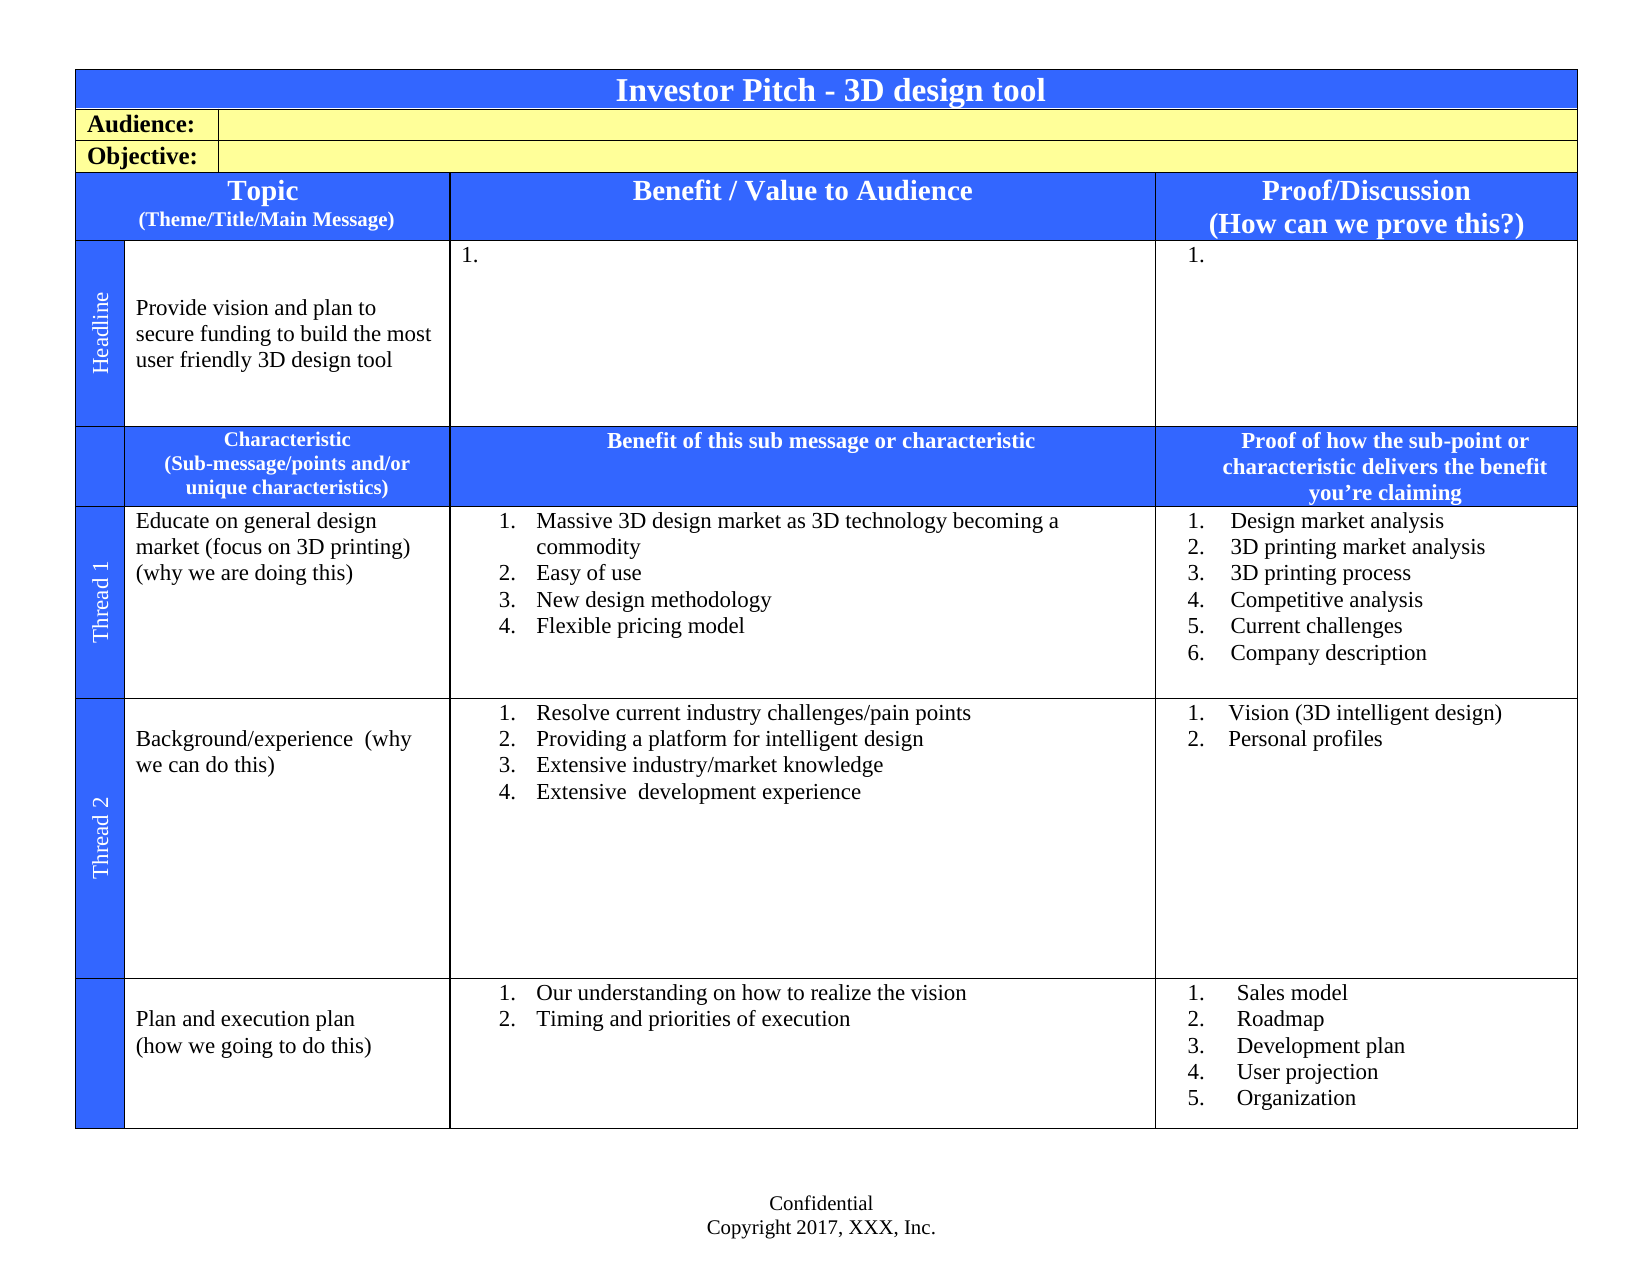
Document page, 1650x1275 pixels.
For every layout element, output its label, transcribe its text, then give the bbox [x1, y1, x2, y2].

table_cell Design market analysis 3D printing market analysis 3D printing process Competitive analysis Current challenges Company description [1156, 507, 1577, 698]
table_cell Background/experience (why we can do this) [125, 699, 449, 978]
table_cell [76, 979, 124, 1128]
table_cell [76, 427, 124, 506]
table_cell [451, 241, 1155, 426]
table_cell Proof of how the sub-point or characteristic delivers the benefit you’re claiming [1156, 427, 1577, 506]
table_cell Characteristic (Sub-message/points and/or unique characteristics) [125, 427, 449, 506]
table_cell [219, 110, 1577, 140]
table_cell Benefit / Value to Audience [451, 173, 1155, 240]
table_cell Audience: [76, 110, 218, 140]
table_header Investor Pitch - 3D design tool [76, 70, 1577, 108]
table_cell [219, 141, 1577, 172]
table_cell Benefit of this sub message or characteristic [451, 427, 1155, 506]
table_cell Educate on general design market (focus on 3D printing) (why we are doing this) [125, 507, 449, 698]
table_cell [1156, 241, 1577, 426]
table_cell Plan and execution plan (how we going to do this) [125, 979, 449, 1128]
table_cell Thread 2 [76, 699, 124, 978]
table_cell Thread 1 [76, 507, 124, 698]
table_cell Topic (Theme/Title/Main Message) [76, 173, 449, 240]
table_cell Vision (3D intelligent design) Personal profiles [1156, 699, 1577, 978]
table_cell Resolve current industry challenges/pain points Providing a platform for intelligent design Extensive industry/market knowledge Extensive development experience [451, 699, 1155, 978]
table_cell Objective: [76, 141, 218, 172]
table_cell Our understanding on how to realize the vision Timing and priorities of execution [451, 979, 1155, 1128]
table_cell Massive 3D design market as 3D technology becoming a commodity Easy of use New design methodology Flexible pricing model [451, 507, 1155, 698]
table_cell Proof/Discussion (How can we prove this?) [1156, 173, 1577, 240]
table_cell Headline [76, 241, 124, 426]
table_cell Sales model Roadmap Development plan User projection Organization [1156, 979, 1577, 1128]
table_cell Provide vision and plan to secure funding to build the most user friendly 3D design tool [125, 241, 449, 426]
